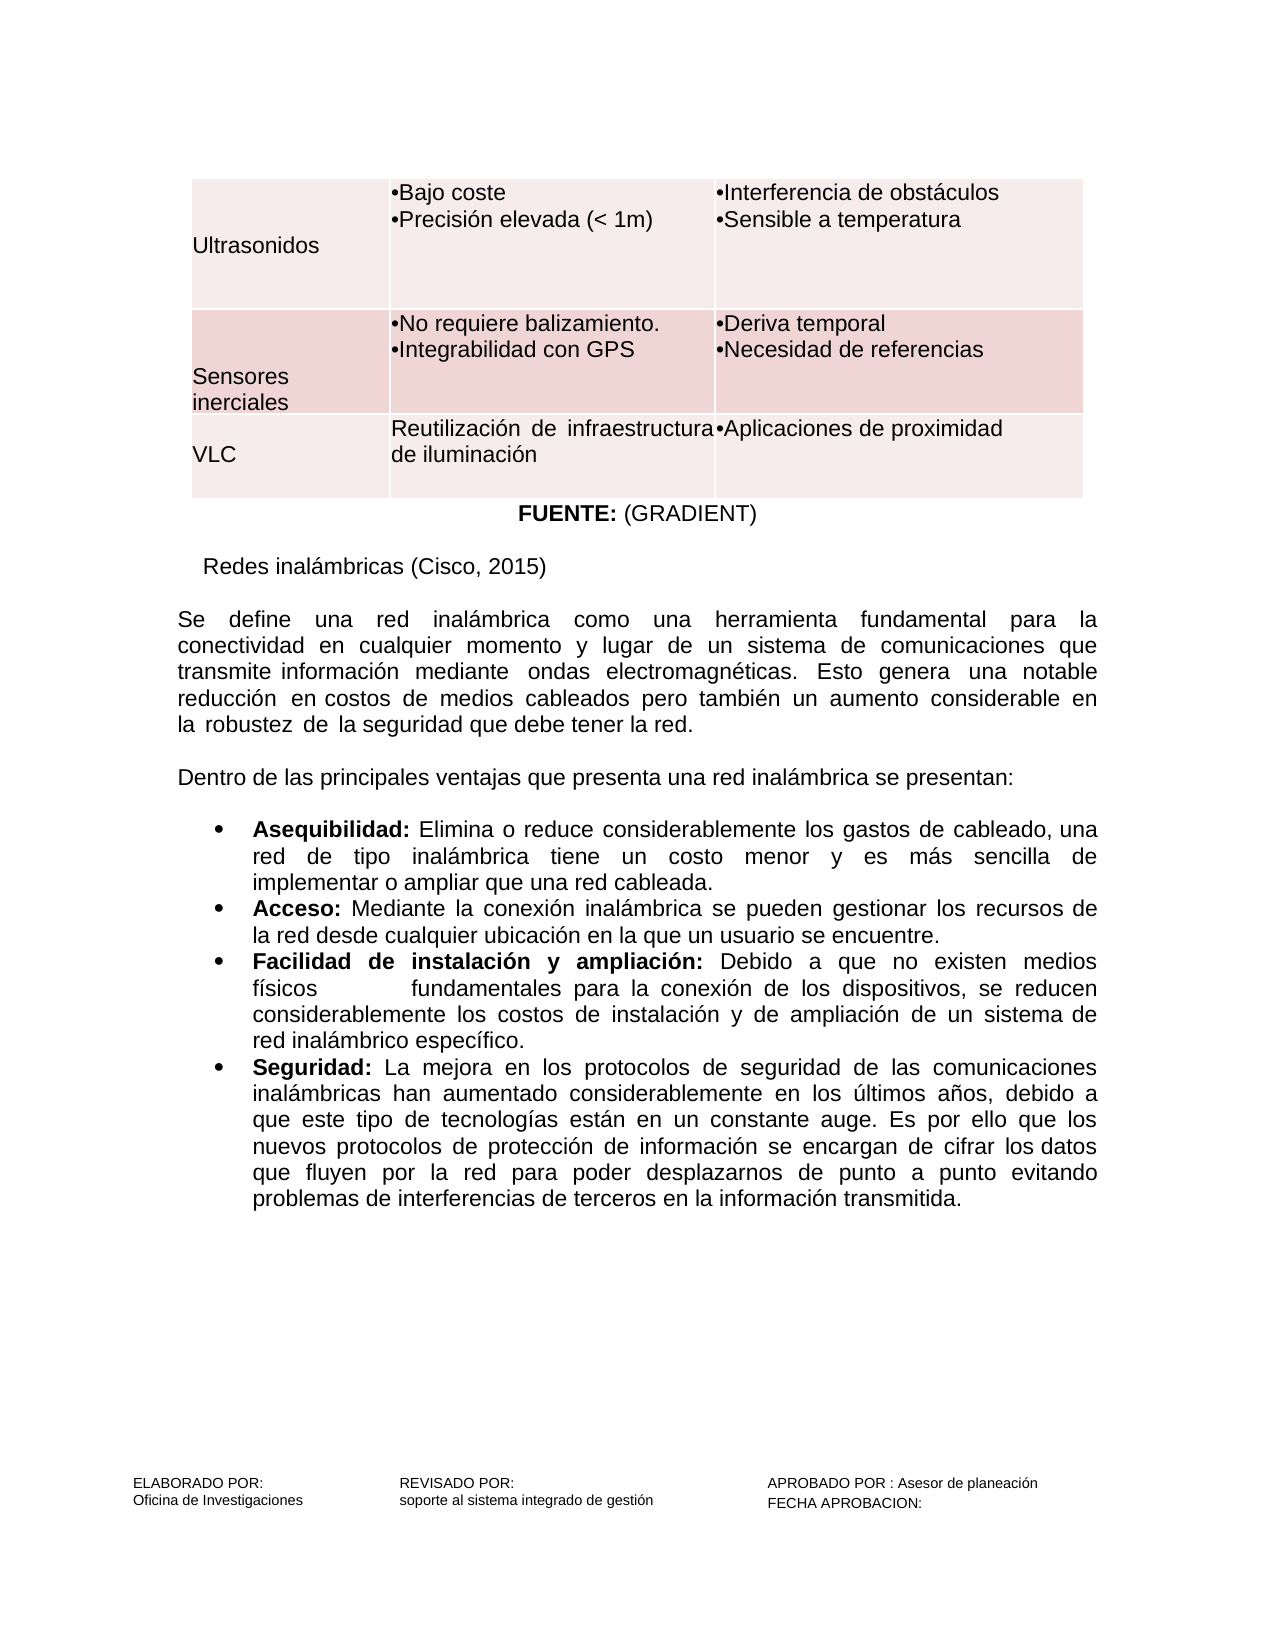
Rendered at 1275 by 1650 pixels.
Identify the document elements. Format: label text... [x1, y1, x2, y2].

table_cell •Bajo coste •Precisión elevada (< 1m) [391, 179, 714, 308]
list Acceso: Mediante la conexión inalámbrica se pueden gestionar los recursos de la red desde cualquier ubicación en la que un usuario se encuentre. [215, 895, 1098, 948]
list Facilidad de instalación y ampliación: Debido a que no existen medios físicos fundamentales para la conexión de los dispositivos, se reducen considerablemente los costos de instalación y de ampliación de un sistema de red inalámbrico específico. [215, 948, 1098, 1053]
text Dentro de las principales ventajas que presenta una red inalámbrica se presentan: [177, 764, 1098, 790]
table_cell •Deriva temporal •Necesidad de referencias [716, 310, 1083, 413]
table_cell Sensores inerciales [192, 310, 389, 413]
table_cell •Interferencia de obstáculos •Sensible a temperatura [716, 179, 1083, 308]
table_cell Ultrasonidos [192, 179, 389, 308]
table_cell •Aplicaciones de proximidad [716, 415, 1083, 498]
table_cell Reutilización de infraestructura de iluminación [391, 415, 714, 498]
text FUENTE: [177, 500, 1098, 526]
table_cell •No requiere balizamiento. •Integrabilidad con GPS [391, 310, 714, 413]
list Seguridad: La mejora en los protocolos de seguridad de las comunicaciones inalámbricas han aumentado considerablemente en los últimos años, debido a que este tipo de tecnologías están en un constante auge. Es por ello que los nuevos protocolos de protección de información se encargan de cifrar los datos que fluyen por la red para poder desplazarnos de punto a punto evitando problemas de interferencias de terceros en la información transmitida. [215, 1053, 1098, 1212]
text Se define una red inalámbrica como una herramienta fundamental para la conectividad en cualquier momento y lugar de un sistema de comunicaciones que transmite información mediante ondas electromagnéticas. Esto genera una notable reducción en costos de medios cableados pero también un aumento considerable en la robustez de la seguridad que debe tener la red. [177, 606, 1098, 737]
list Asequibilidad: Elimina o reduce considerablemente los gastos de cableado, una red de tipo inalámbrica tiene un costo menor y es más sencilla de implementar o ampliar que una red cableada. [215, 816, 1098, 895]
text Redes inalámbricas (Cisco, 2015) [177, 553, 1098, 579]
table_cell VLC [192, 415, 389, 498]
